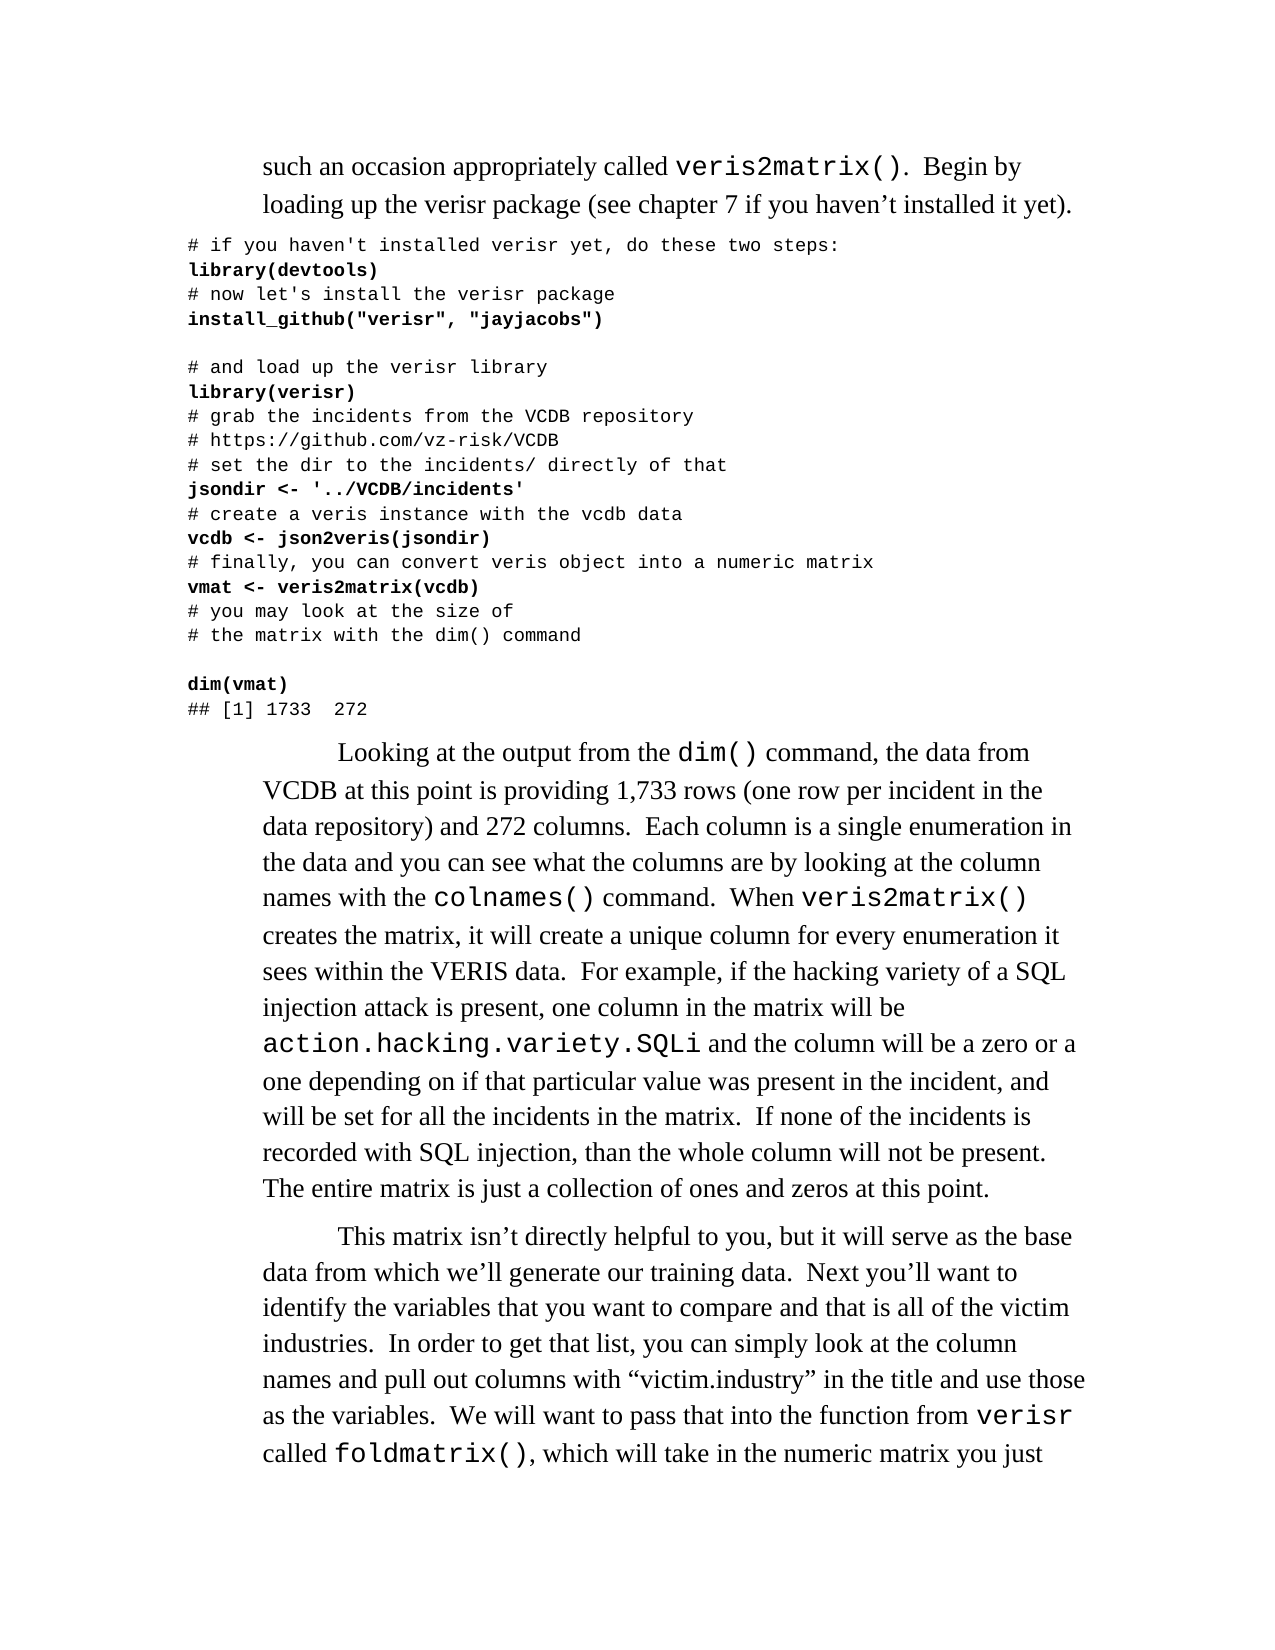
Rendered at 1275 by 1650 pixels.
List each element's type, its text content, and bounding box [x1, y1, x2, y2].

text ## [1] 1733 272 [187, 699, 1087, 721]
text # now let's install the verisr package [187, 285, 1087, 306]
text install_github("verisr", "jayjacobs") [187, 309, 1087, 331]
text dim(vmat) [187, 675, 1087, 696]
text # create a veris instance with the vcdb data [187, 504, 1087, 526]
text # https://github.com/vz-risk/VCDB [187, 431, 1087, 452]
text # finally, you can convert veris object into a numeric matrix [187, 553, 1087, 574]
text jsondir <- '../VCDB/incidents' [187, 480, 1087, 501]
text # the matrix with the dim() command [187, 626, 1087, 647]
text vmat <- veris2matrix(vcdb) [187, 577, 1087, 599]
text vcdb <- json2veris(jsondir) [187, 529, 1087, 550]
text Looking at the output from the dim() command, the data from VCDB at this point is providing 1,733 rows (one row per incident in the data repository) and 272 columns. Each column is a single enumeration in the data and you can see what the columns are by looking at the column names with the colnames() command. When veris2matrix() creates the matrix, it will create a unique column for every enumeration it sees within the VERIS data. For example, if the hacking variety of a SQL injection attack is present, one column in the matrix will be action.hacking.variety.SQLi and the column will be a zero or a one depending on if that particular value was present in the incident, and will be set for all the incidents in the matrix. If none of the incidents is recorded with SQL injection, than the whole column will not be present. The entire matrix is just a collection of ones and zeros at this point. [262, 736, 1087, 1203]
text # if you haven't installed verisr yet, do these two steps: [187, 236, 1087, 257]
text library(devtools) [187, 261, 1087, 282]
text # grab the incidents from the VCDB repository [187, 407, 1087, 428]
text # set the dir to the incidents/ directly of that [187, 456, 1087, 477]
text # you may look at the size of [187, 602, 1087, 623]
text # and load up the verisr library [187, 358, 1087, 379]
text library(verisr) [187, 382, 1087, 404]
